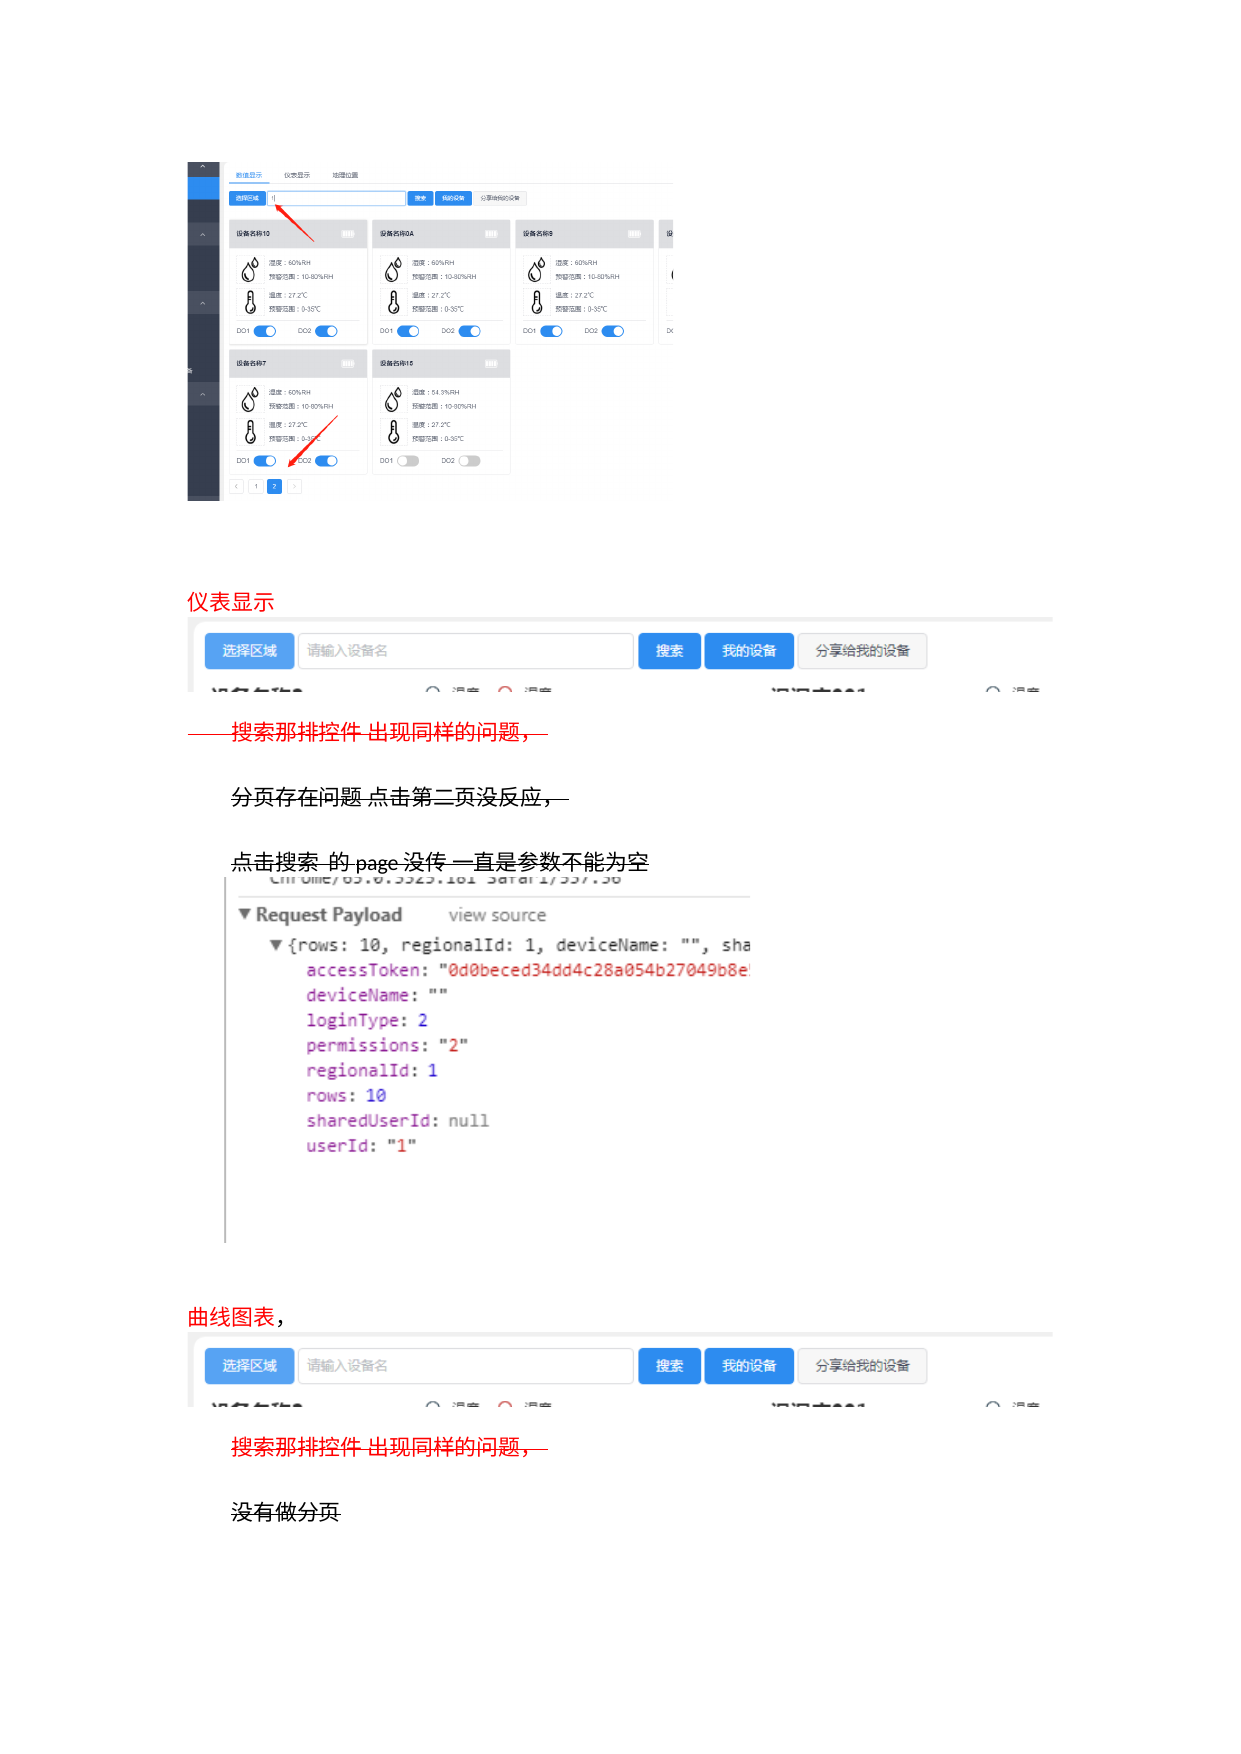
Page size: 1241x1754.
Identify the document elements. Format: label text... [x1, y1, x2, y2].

picture [187, 877, 750, 1243]
text 分页存在问题 点击第二页没反应， [187, 779, 1053, 812]
picture [187, 162, 674, 501]
text 仪表显示 [187, 584, 1053, 617]
picture [187, 1332, 1053, 1407]
picture [187, 617, 1053, 692]
text 点击搜索 的 page 没传 一直是参数不能为空 [187, 844, 1053, 877]
text 搜索那排控件 出现同样的问题， [187, 714, 1053, 747]
text 曲线图表， [187, 1299, 1053, 1332]
text 搜索那排控件 出现同样的问题， [187, 1429, 1053, 1462]
text 没有做分页 [187, 1494, 1053, 1527]
